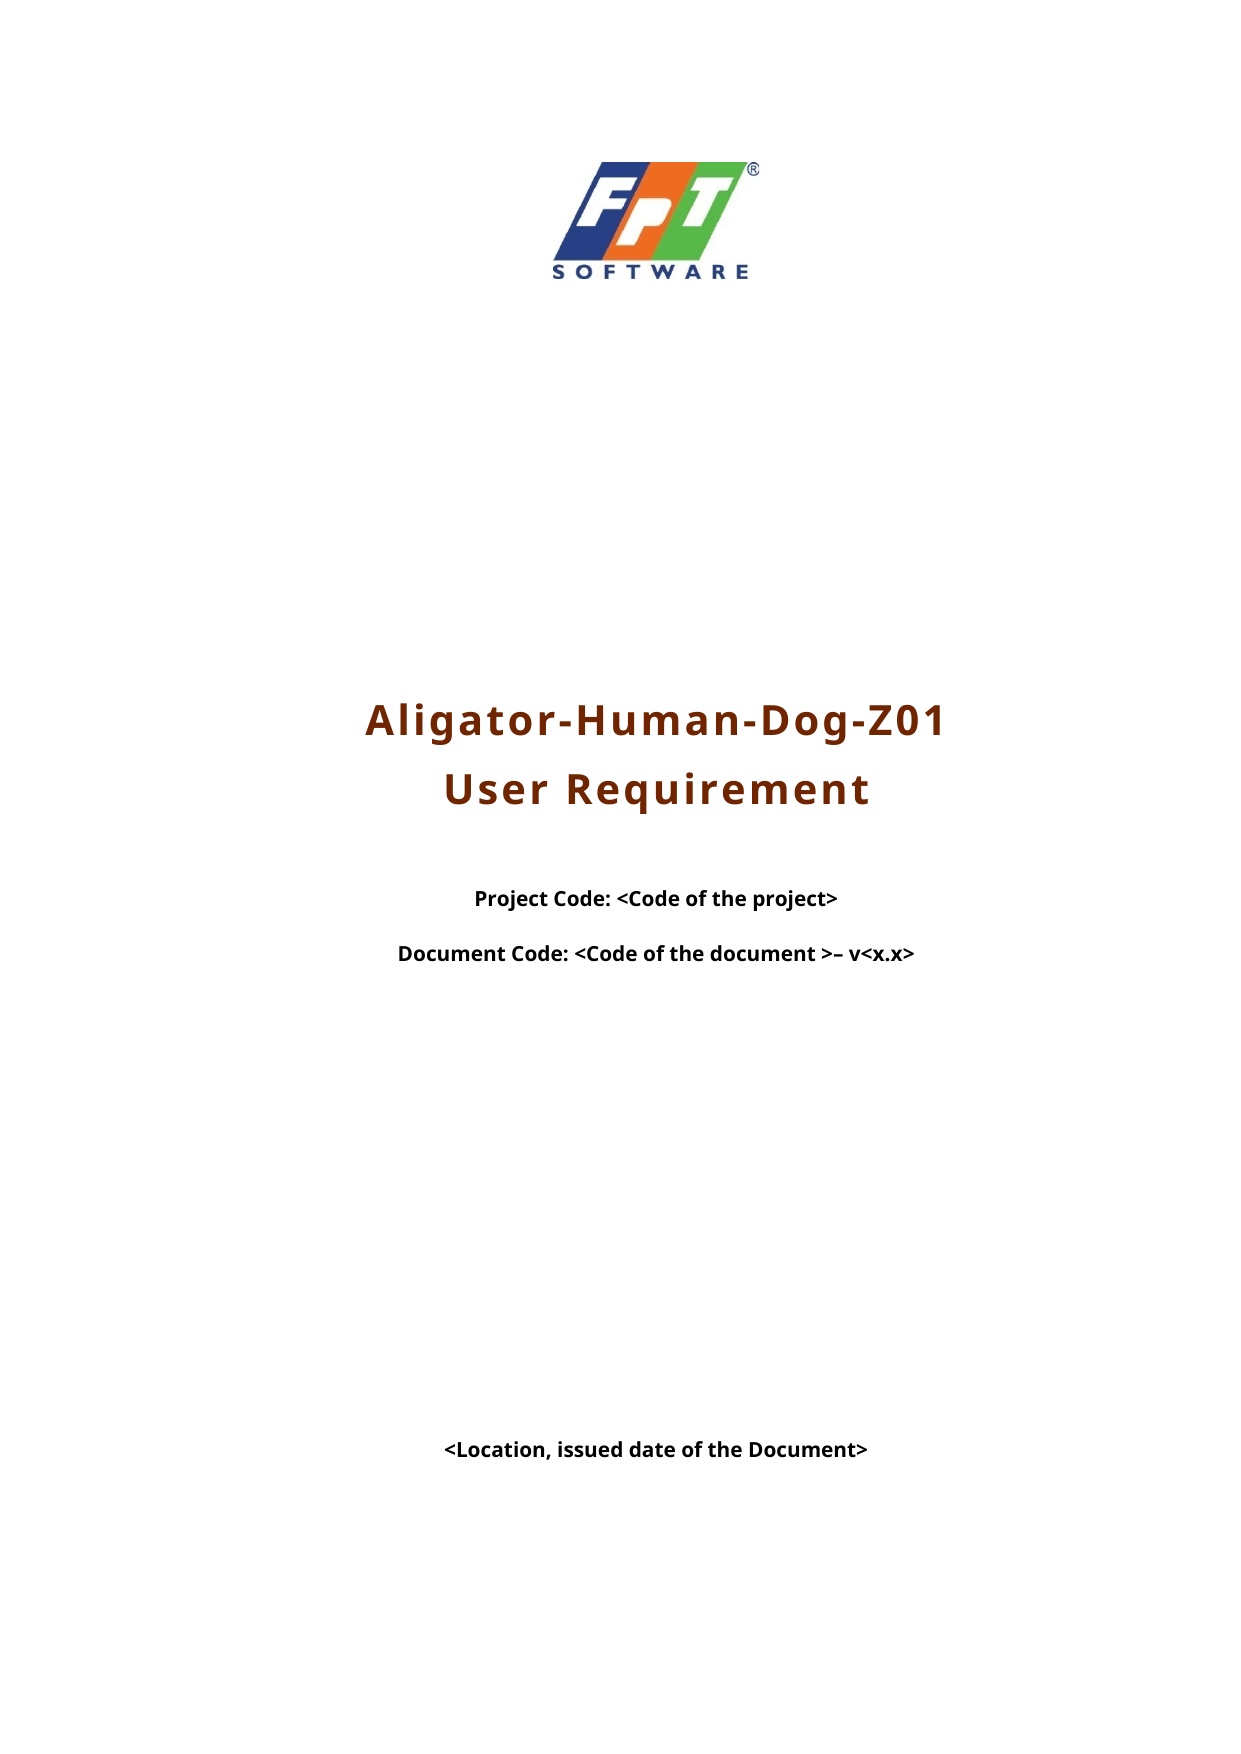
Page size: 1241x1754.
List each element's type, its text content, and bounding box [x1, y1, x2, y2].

text <Location, issued date of the Document> [187, 1435, 1125, 1464]
picture [553, 162, 760, 279]
text Project Code: <Code of the project> [187, 884, 1125, 913]
subtitle User Requirement [187, 760, 1125, 817]
subtitle Aligator-Human-Dog-Z01 [187, 691, 1125, 747]
text Document Code: <Code of the document >– v<x.x> [187, 939, 1125, 968]
